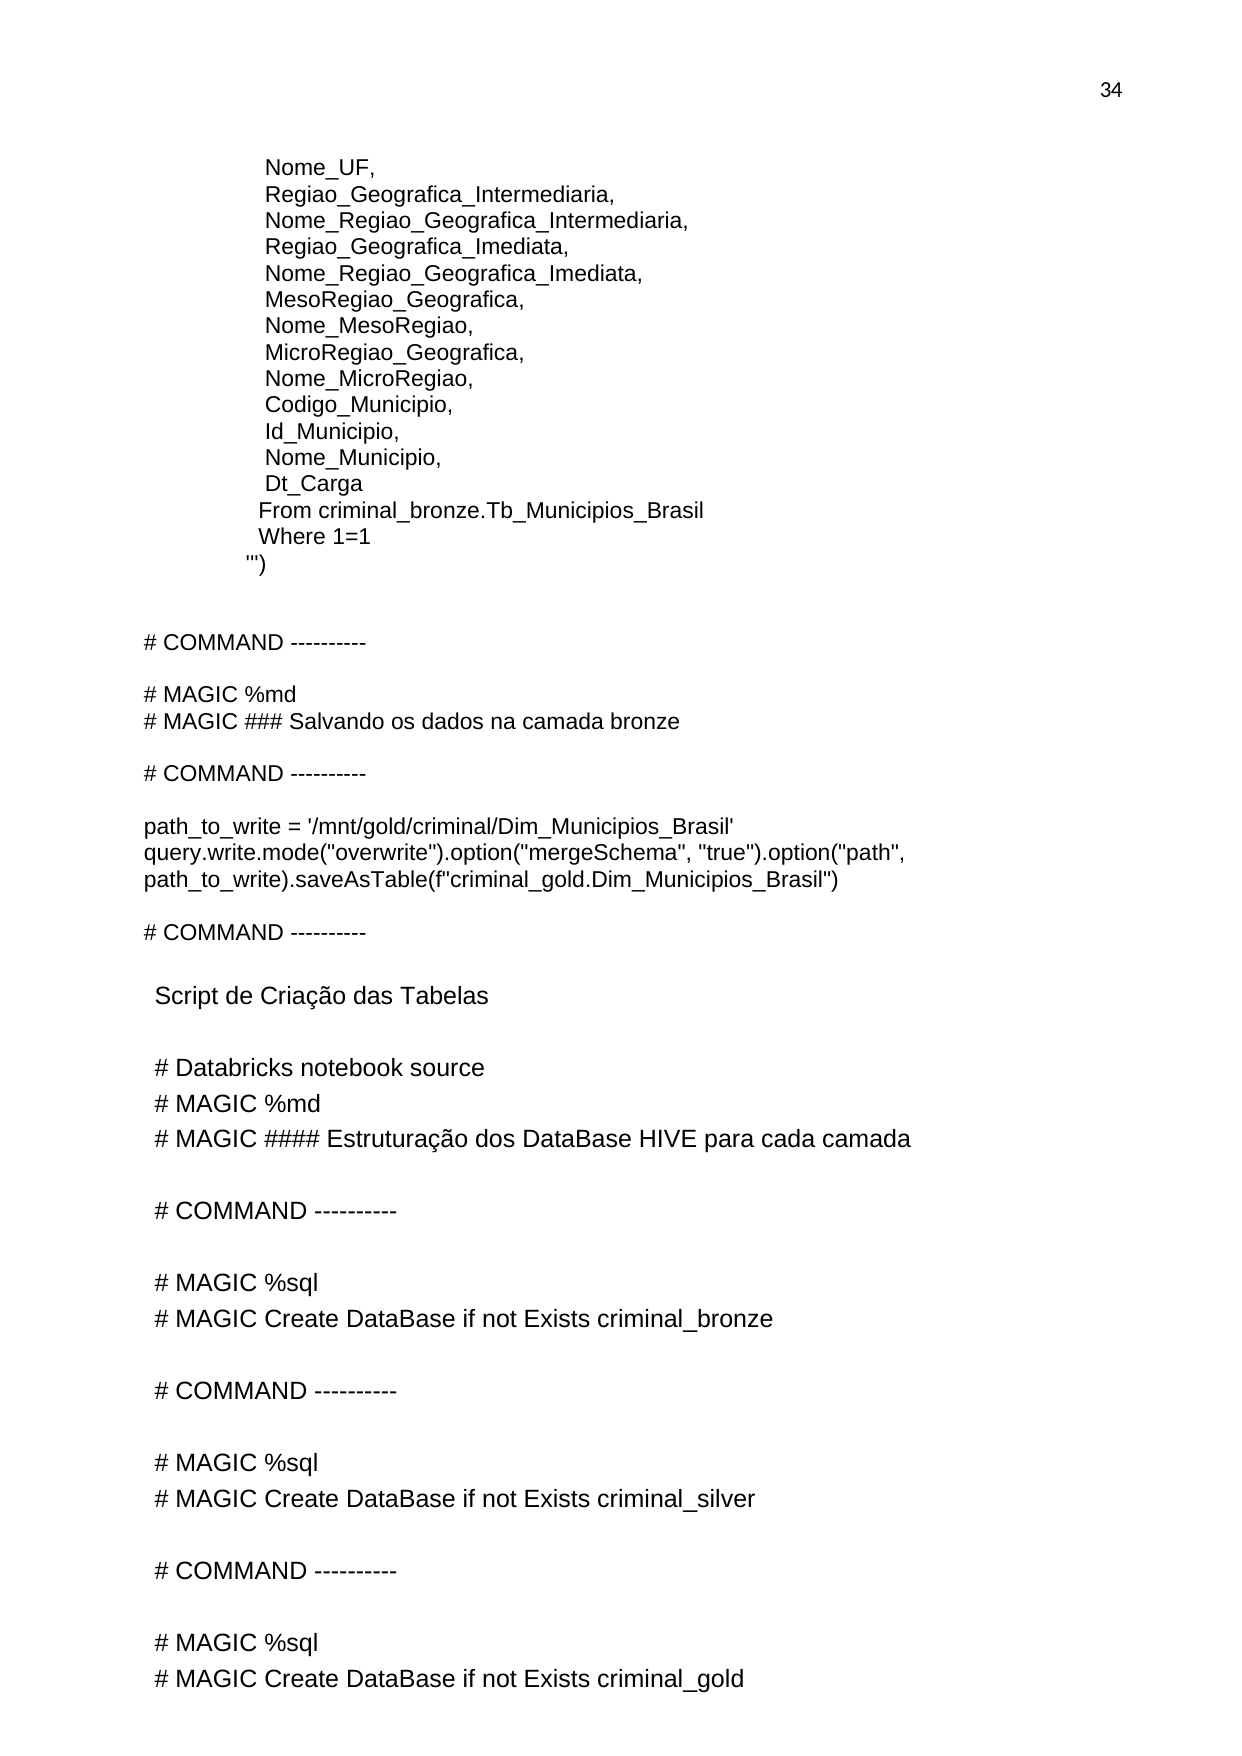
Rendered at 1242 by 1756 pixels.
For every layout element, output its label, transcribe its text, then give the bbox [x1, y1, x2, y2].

text # MAGIC %md [154, 1088, 1163, 1117]
text Nome_MicroRegiao, [144, 365, 1164, 391]
text # MAGIC Create DataBase if not Exists criminal_gold [154, 1663, 1163, 1692]
text Script de Criação das Tabelas [154, 981, 570, 1009]
text # MAGIC ### Salvando os dados na camada bronze [144, 708, 1164, 734]
text # COMMAND ---------- [144, 628, 1164, 655]
text # MAGIC %sql [154, 1628, 1163, 1656]
text Codigo_Municipio, [144, 391, 1164, 418]
text # MAGIC Create DataBase if not Exists criminal_bronze [154, 1304, 1163, 1333]
text # MAGIC %md [144, 681, 1164, 708]
text # COMMAND ---------- [144, 918, 1164, 945]
text # MAGIC %sql [154, 1448, 1163, 1477]
text Nome_MesoRegiao, [144, 312, 1164, 339]
text ''') [144, 549, 1164, 576]
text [154, 1556, 1163, 1584]
text Where 1=1 [144, 523, 1164, 549]
text Nome_Municipio, [144, 444, 1164, 470]
text MesoRegiao_Geografica, [144, 286, 1164, 312]
text # COMMAND ---------- [154, 1196, 1163, 1225]
text Nome_UF, [144, 154, 1164, 181]
text # MAGIC Create DataBase if not Exists criminal_silver [154, 1484, 1163, 1513]
text # MAGIC %sql [154, 1268, 1163, 1297]
text Id_Municipio, [144, 418, 1164, 444]
text query.write.mode("overwrite").option("mergeSchema", "true").option("path", path_to_write).saveAsTable(f"criminal_gold.Dim_Municipios_Brasil") [144, 839, 1164, 892]
text # COMMAND ---------- [144, 760, 1164, 787]
text Dt_Carga [144, 470, 1164, 497]
text path_to_write = '/mnt/gold/criminal/Dim_Municipios_Brasil' [144, 813, 1164, 839]
text # MAGIC #### Estruturação dos DataBase HIVE para cada camada [154, 1124, 1163, 1153]
text # Databricks notebook source [154, 1053, 1163, 1081]
text Regiao_Geografica_Imediata, [144, 233, 1164, 259]
text # COMMAND ---------- [154, 1376, 1163, 1405]
text From criminal_bronze.Tb_Municipios_Brasil [144, 497, 1164, 523]
text MicroRegiao_Geografica, [144, 339, 1164, 365]
text Regiao_Geografica_Intermediaria, [144, 181, 1164, 207]
text Nome_Regiao_Geografica_Intermediaria, [144, 207, 1164, 233]
text Nome_Regiao_Geografica_Imediata, [144, 259, 1164, 286]
